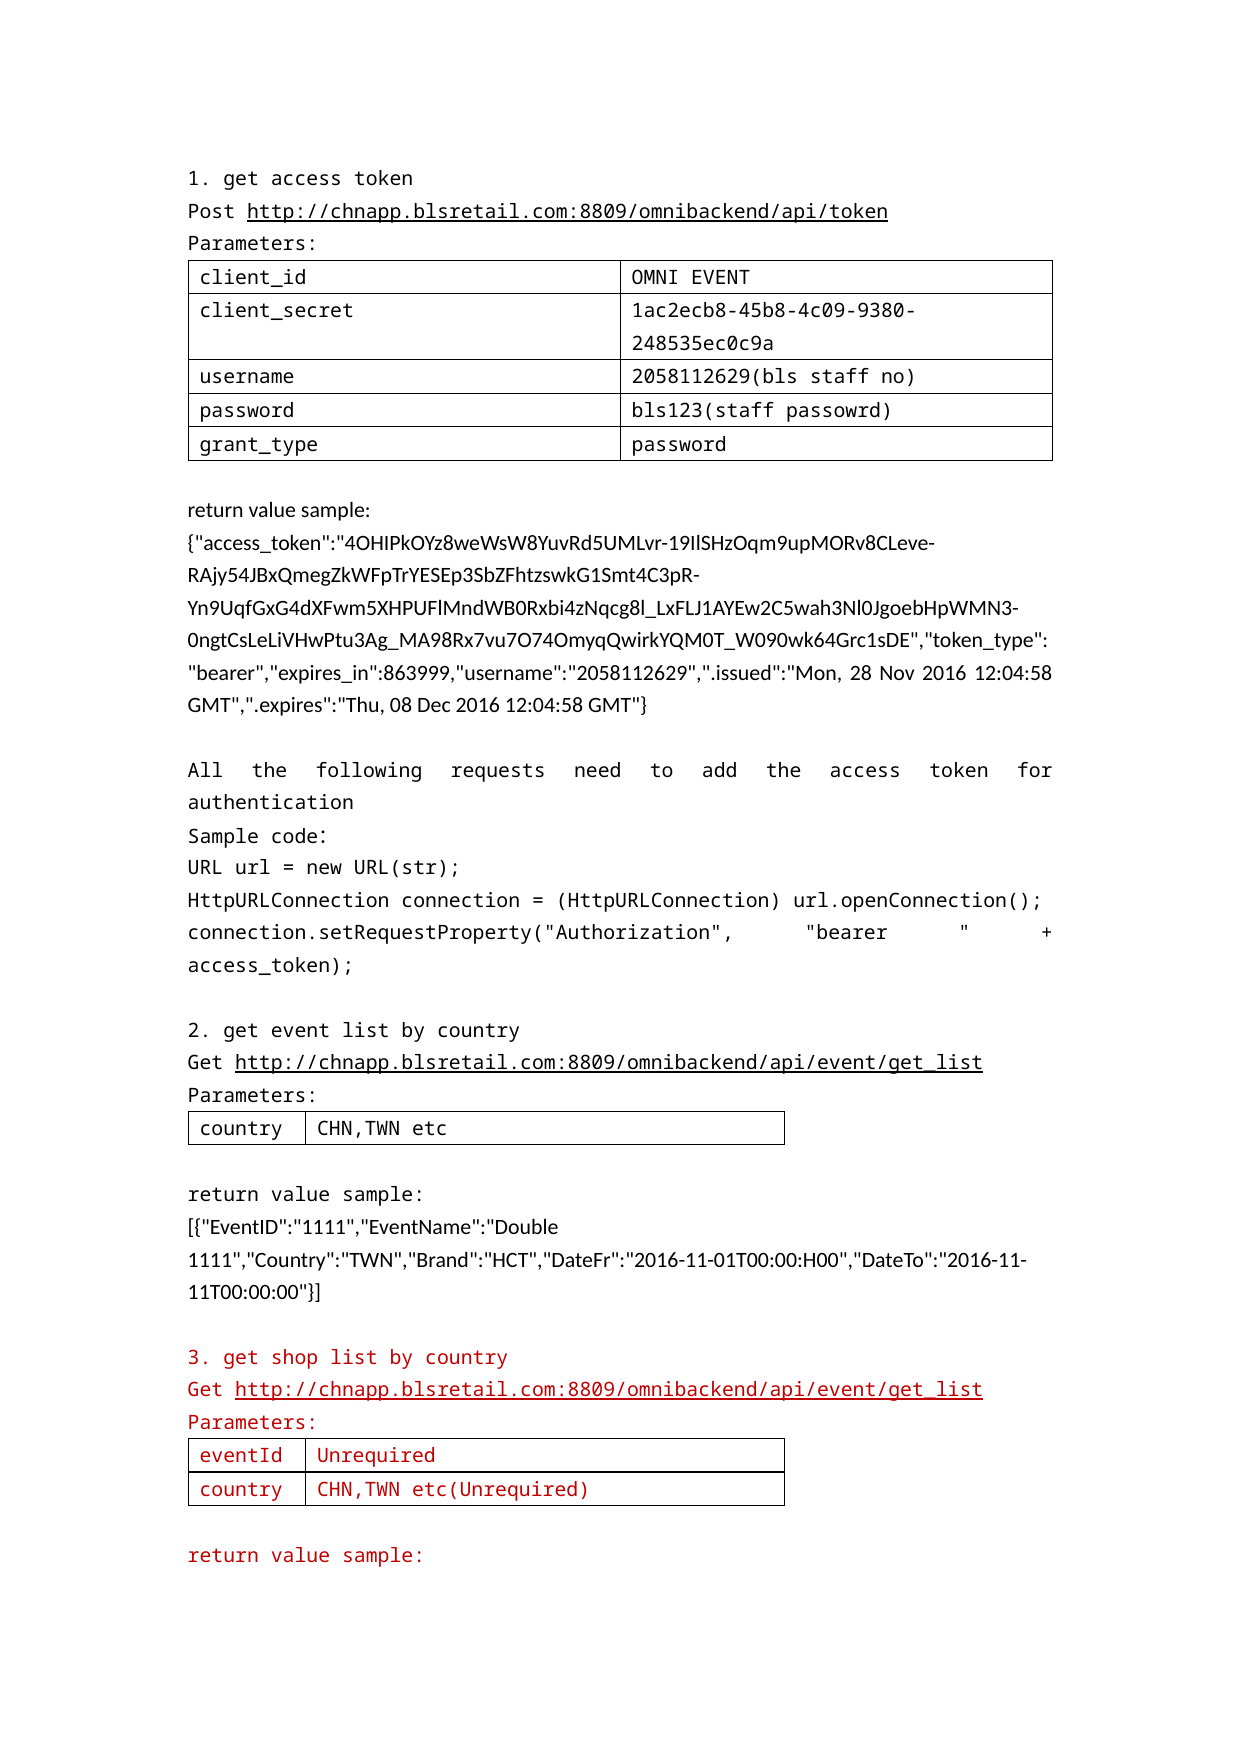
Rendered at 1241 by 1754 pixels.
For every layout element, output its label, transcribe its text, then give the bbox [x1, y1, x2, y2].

table_cell 1ac2ecb8-45b8-4c09-9380-248535ec0c9a [621, 294, 1052, 359]
table_cell client_secret [189, 294, 620, 359]
table_header CHN,TWN etc [306, 1112, 784, 1144]
text return value sample: [187, 1506, 1053, 1571]
text return value sample: [187, 1145, 1053, 1210]
table_header country [189, 1112, 305, 1144]
text Parameters: [187, 1405, 1053, 1438]
table_cell 2058112629(bls staff no) [621, 360, 1052, 393]
text 2. get event list by country [187, 1013, 1053, 1046]
table_cell country [189, 1473, 305, 1505]
table_cell password [621, 427, 1052, 460]
table_cell password [189, 394, 620, 426]
text Parameters: [187, 1078, 1053, 1111]
text All the following requests need to add the access token for authentication [187, 753, 1053, 818]
text 3. get shop list by country [187, 1340, 1053, 1373]
text Post http://chnapp.blsretail.com:8809/omnibackend/api/token Parameters: [187, 194, 1053, 259]
text connection.setRequestProperty("Authorization", "bearer " + access_token); [187, 916, 1053, 981]
text HttpURLConnection connection = (HttpURLConnection) url.openConnection(); [187, 883, 1053, 916]
text [{"EventID":"1111","EventName":"Double 1111","Country":"TWN","Brand":"HCT","DateFr":"2016-11-01T00:00:H00","DateTo":"2016-11-11T00:00:00"}] [187, 1210, 1053, 1340]
table_cell grant_type [189, 427, 620, 460]
text 1. get access token [187, 162, 1053, 194]
table_header OMNI EVENT [621, 261, 1052, 293]
table_header Unrequired [306, 1439, 784, 1471]
table_header client_id [189, 261, 620, 293]
table_cell bls123(staff passowrd) [621, 394, 1052, 426]
table_cell username [189, 360, 620, 393]
text return value sample: {"access_token":"4OHIPkOYz8weWsW8YuvRd5UMLvr-19IlSHzOqm9upMORv8CLeve-RAjy54JBxQmegZkWFpTrYESEp3SbZFhtzswkG1Smt4C3pR-Yn9UqfGxG4dXFwm5XHPUFlMndWB0Rxbi4zNqcg8l_LxFLJ1AYEw2C5wah3Nl0JgoebHpWMN3-0ngtCsLeLiVHwPtu3Ag_MA98Rx7vu7O74OmyqQwirkYQM0T_W090wk64Grc1sDE","token_type":"bearer","expires_in":863999,"username":"2058112629",".issued":"Mon, 28 Nov 2016 12:04:58 GMT",".expires":"Thu, 08 Dec 2016 12:04:58 GMT"} [187, 461, 1053, 721]
table_header eventId [189, 1439, 305, 1471]
text Sample code： URL url = new URL(str); [187, 818, 1053, 883]
text Get http://chnapp.blsretail.com:8809/omnibackend/api/event/get_list [187, 1373, 1053, 1405]
text Get http://chnapp.blsretail.com:8809/omnibackend/api/event/get_list [187, 1046, 1053, 1078]
table_cell CHN,TWN etc(Unrequired) [306, 1473, 784, 1505]
